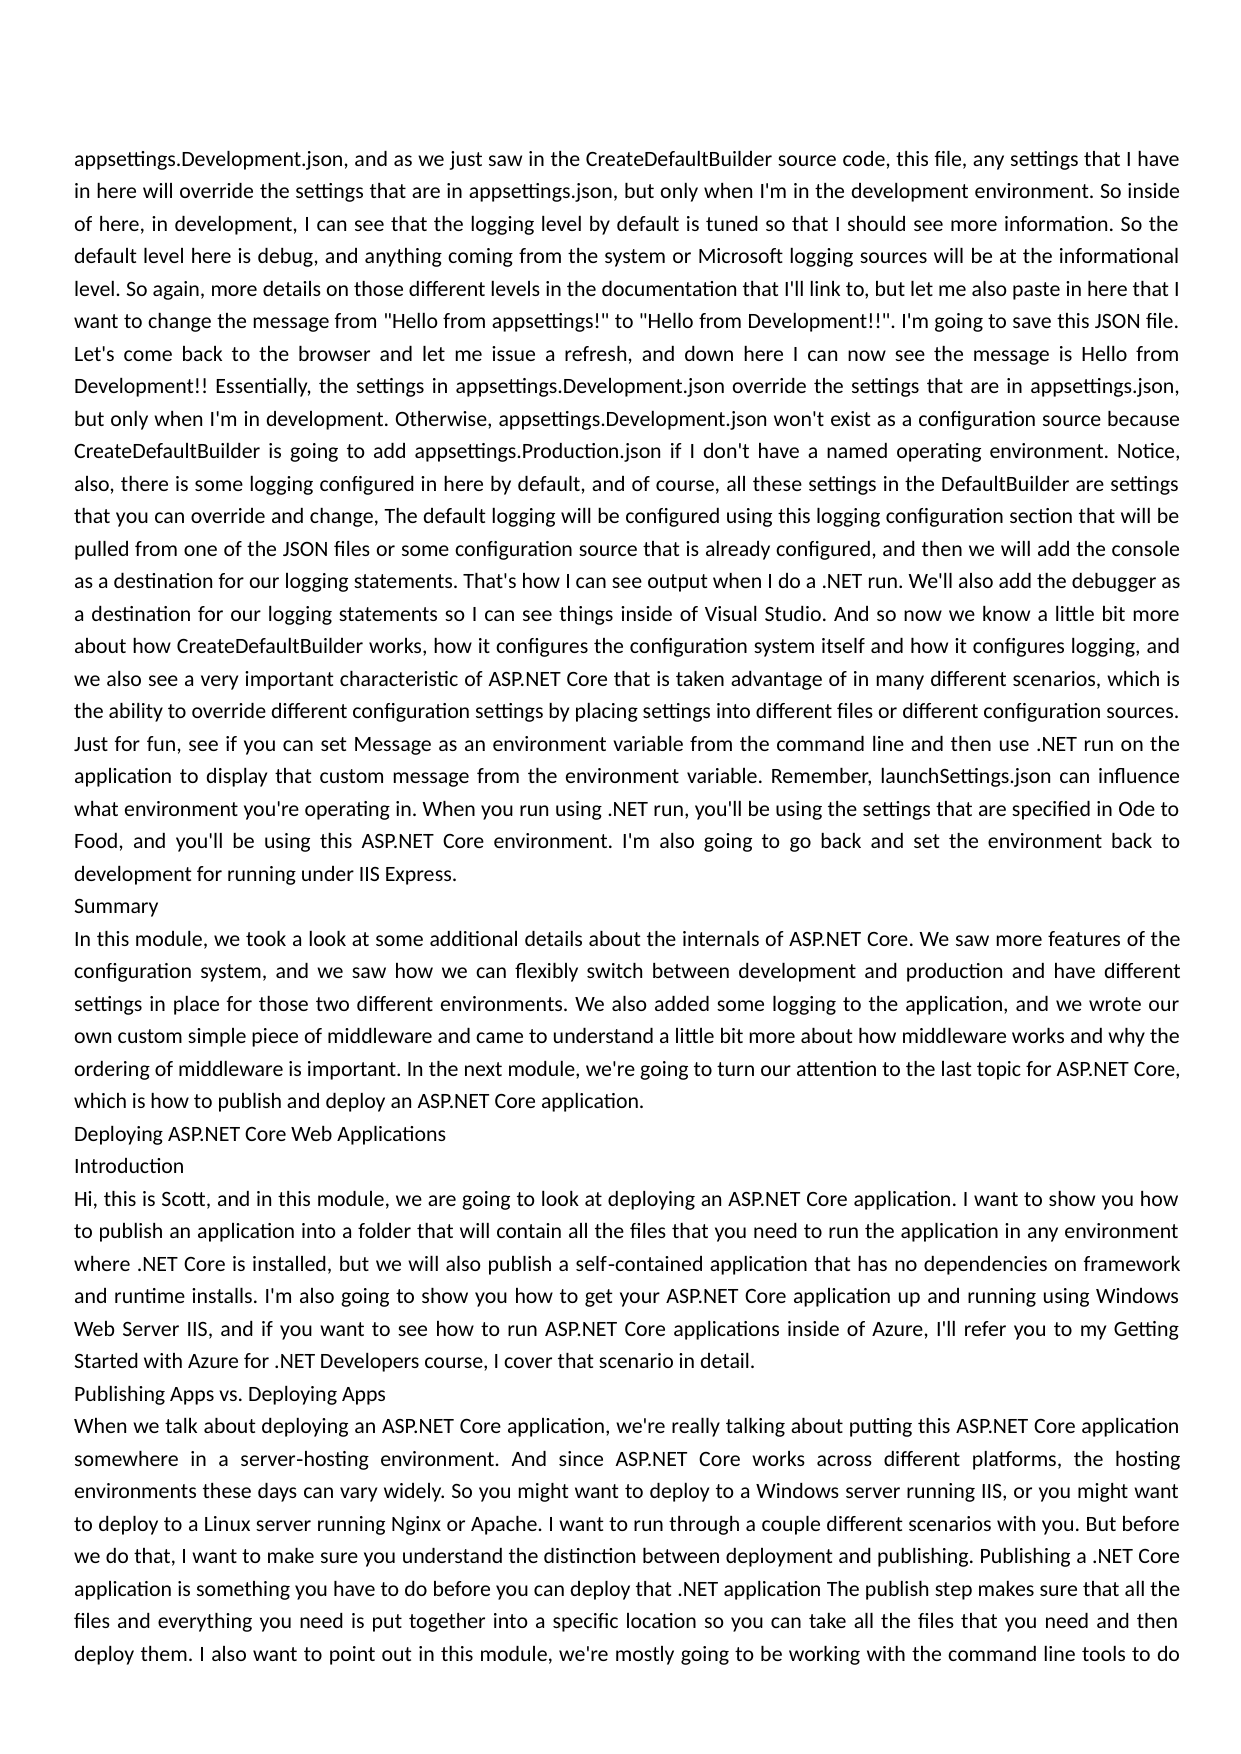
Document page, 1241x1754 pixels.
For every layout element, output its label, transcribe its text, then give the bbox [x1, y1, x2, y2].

text Summary [74, 890, 1181, 922]
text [74, 142, 1181, 890]
text Deploying ASP.NET Core Web Applications [74, 1117, 1181, 1150]
text Publishing Apps vs. Deploying Apps [74, 1377, 1181, 1410]
text Hi, this is Scott, and in this module, we are going to look at deploying an ASP.NET Core application. I want to show you how to publish an application into a folder that will contain all the files that you need to run the application in any environment where .NET Core is installed, but we will also publish a self‑contained application that has no dependencies on framework and runtime installs. I'm also going to show you how to get your ASP.NET Core application up and running using Windows Web Server IIS, and if you want to see how to run ASP.NET Core applications inside of Azure, I'll refer you to my Getting Started with Azure for .NET Developers course, I cover that scenario in detail. [74, 1182, 1181, 1377]
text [74, 1410, 1181, 1670]
text In this module, we took a look at some additional details about the internals of ASP.NET Core. We saw more features of the configuration system, and we saw how we can flexibly switch between development and production and have different settings in place for those two different environments. We also added some logging to the application, and we wrote our own custom simple piece of middleware and came to understand a little bit more about how middleware works and why the ordering of middleware is important. In the next module, we're going to turn our attention to the last topic for ASP.NET Core, which is how to publish and deploy an ASP.NET Core application. [74, 922, 1181, 1117]
text Introduction [74, 1150, 1181, 1182]
